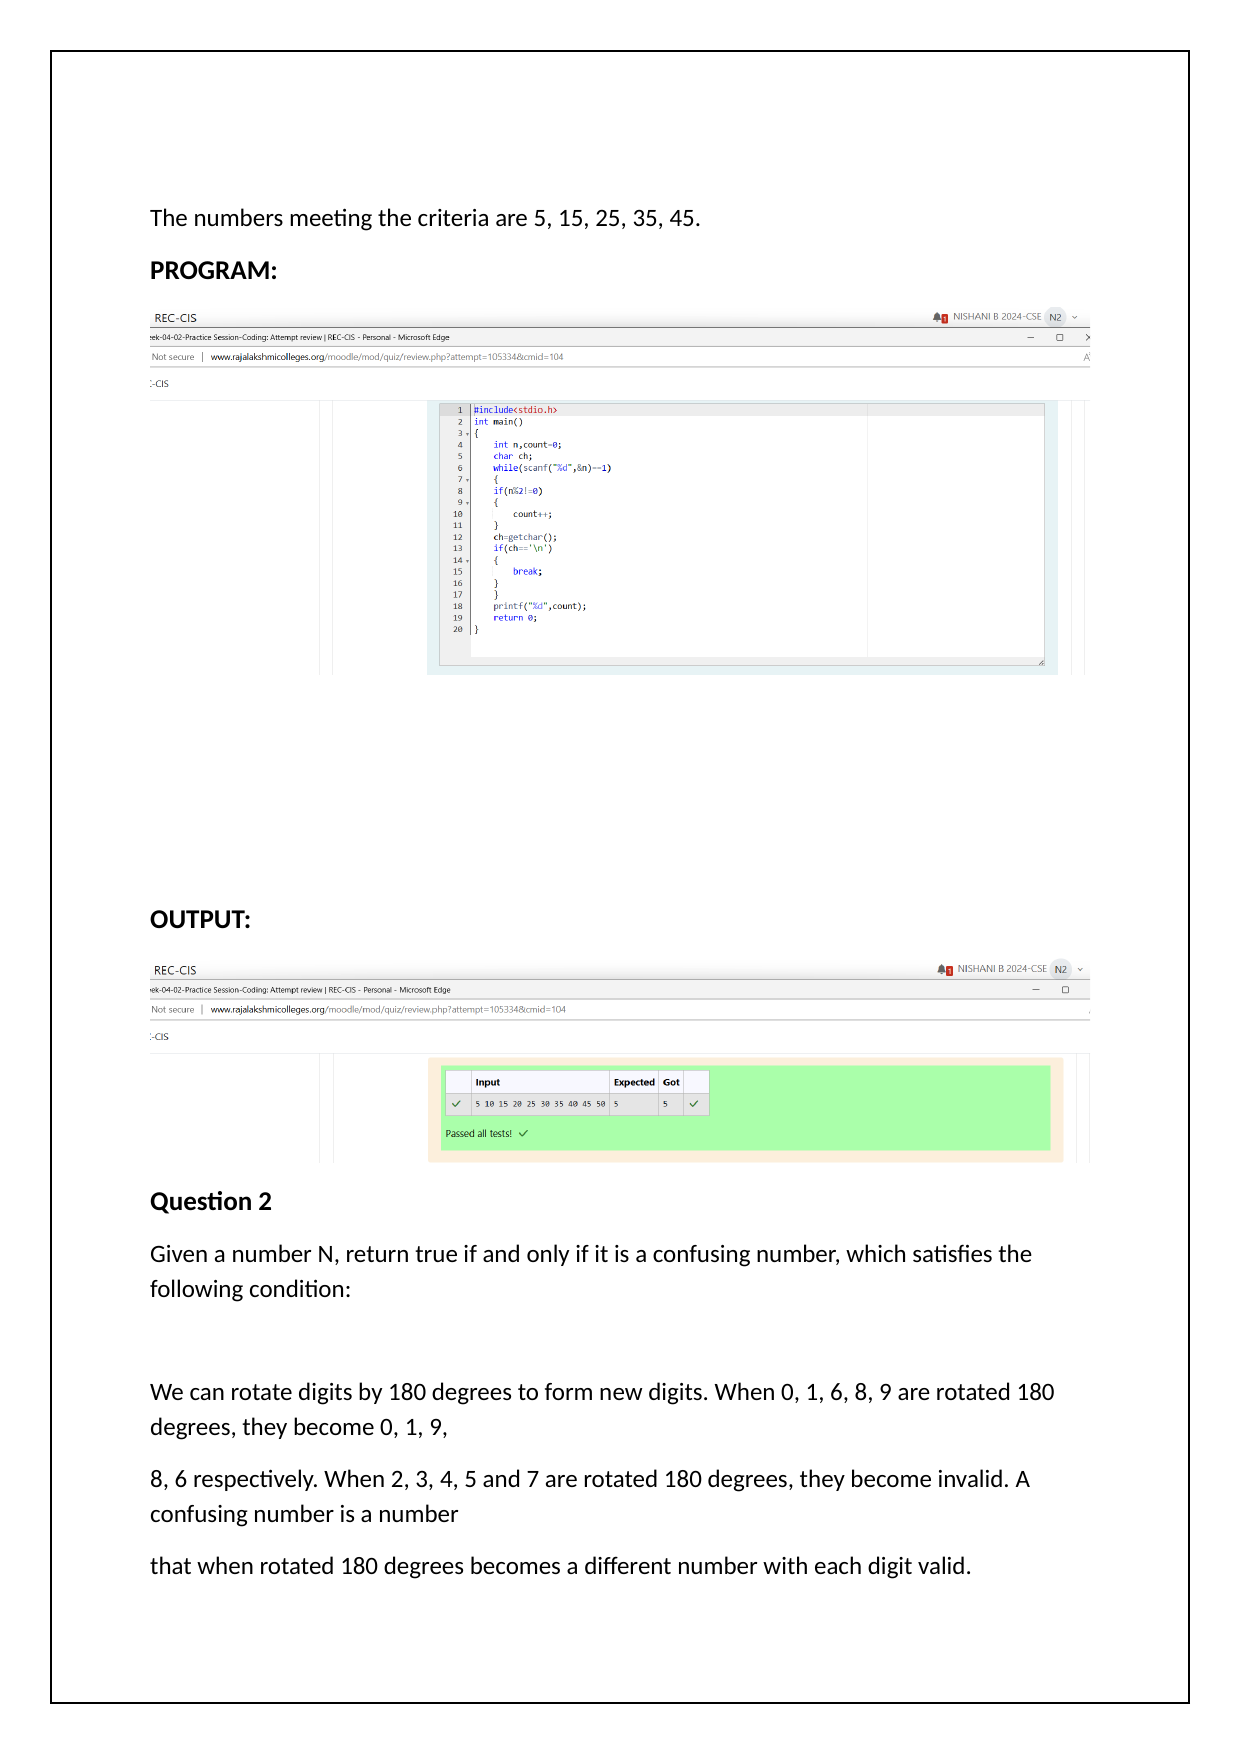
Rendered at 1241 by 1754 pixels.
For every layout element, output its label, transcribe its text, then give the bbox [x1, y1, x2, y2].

picture [150, 956, 1091, 1163]
text OUTPUT: [150, 902, 1090, 935]
text Given a number N, return true if and only if it is a confusing number, which satisfies the following condition: [150, 1238, 1090, 1304]
text Question 2 [150, 1184, 1090, 1217]
text 8, 6 respectively. When 2, 3, 4, 5 and 7 are rotated 180 degrees, they become invalid. A confusing number is a number [150, 1463, 1090, 1529]
text We can rotate digits by 180 degrees to form new digits. When 0, 1, 6, 8, 9 are rotated 180 degrees, they become 0, 1, 9, [150, 1377, 1090, 1442]
picture [150, 307, 1091, 675]
text The numbers meeting the criteria are 5, 15, 25, 35, 45. [150, 202, 1090, 232]
text that when rotated 180 degrees becomes a different number with each digit valid. [150, 1550, 1090, 1580]
text PROGRAM: [150, 253, 1090, 286]
